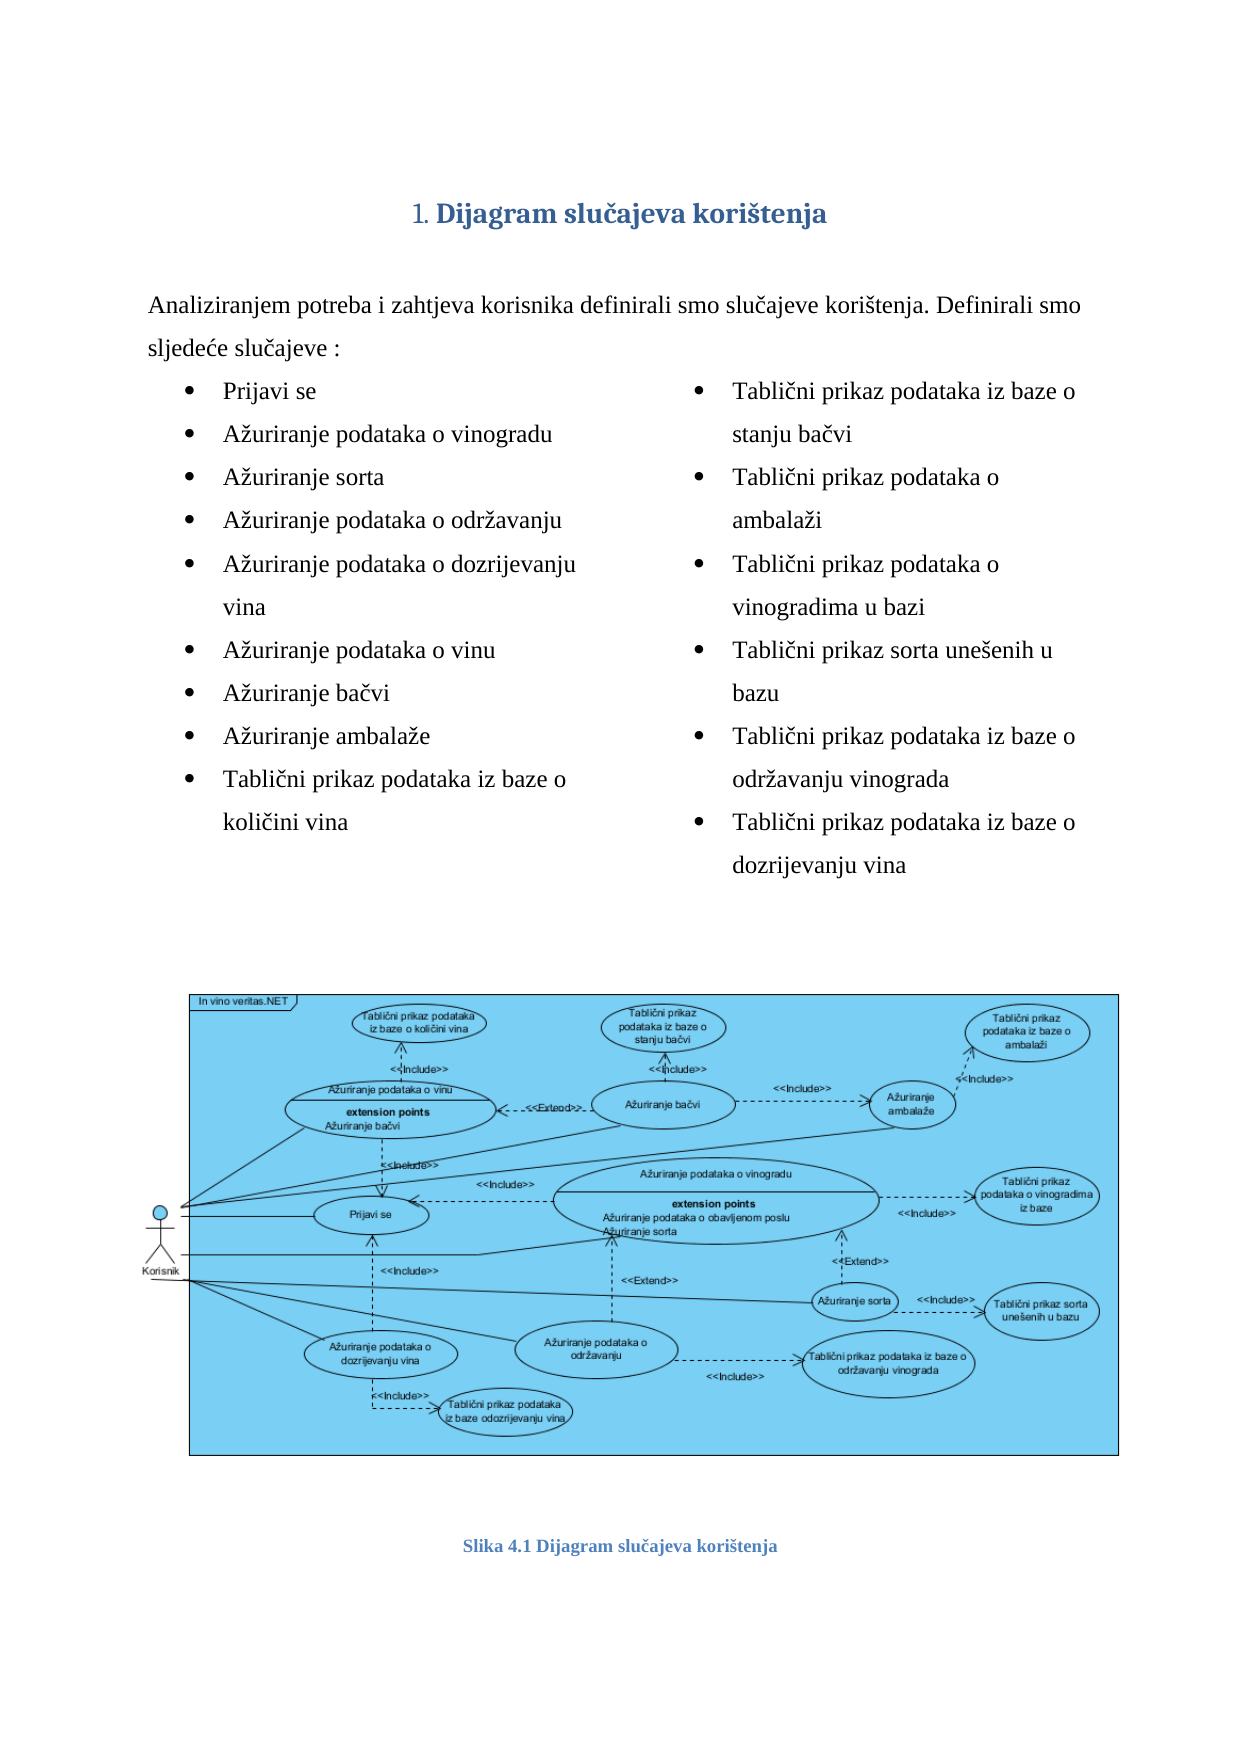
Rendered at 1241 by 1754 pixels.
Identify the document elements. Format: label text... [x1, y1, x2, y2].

list Prijavi se [185, 376, 583, 405]
list Tablični prikaz podataka iz baze o dozrijevanju vina [694, 807, 1093, 879]
list Ažuriranje podataka o vinogradu [185, 419, 583, 448]
list Ažuriranje bačvi [185, 678, 583, 707]
subtitle 1. Dijagram slučajeva korištenja [148, 198, 1093, 231]
list Ažuriranje podataka o održavanju [185, 506, 583, 534]
list Tablični prikaz sorta unešenih u bazu [694, 635, 1093, 707]
list Tablični prikaz podataka iz baze o količini vina [185, 764, 583, 836]
list Ažuriranje ambalaže [185, 721, 583, 750]
list Tablični prikaz podataka iz baze o stanju bačvi [694, 376, 1093, 448]
text Analiziranjem potreba i zahtjeva korisnika definirali smo slučajeve korištenja. Definirali smo sljedeće slučajeve : [148, 290, 1093, 362]
list Ažuriranje podataka o vinu [185, 635, 583, 664]
picture [107, 977, 1134, 1472]
list Tablični prikaz podataka iz baze o održavanju vinograda [694, 721, 1093, 793]
list Ažuriranje podataka o dozrijevanju vina [185, 549, 583, 621]
list Tablični prikaz podataka o vinogradima u bazi [694, 549, 1093, 621]
list Tablični prikaz podataka o ambalaži [694, 462, 1093, 534]
list Ažuriranje sorta [185, 462, 583, 491]
